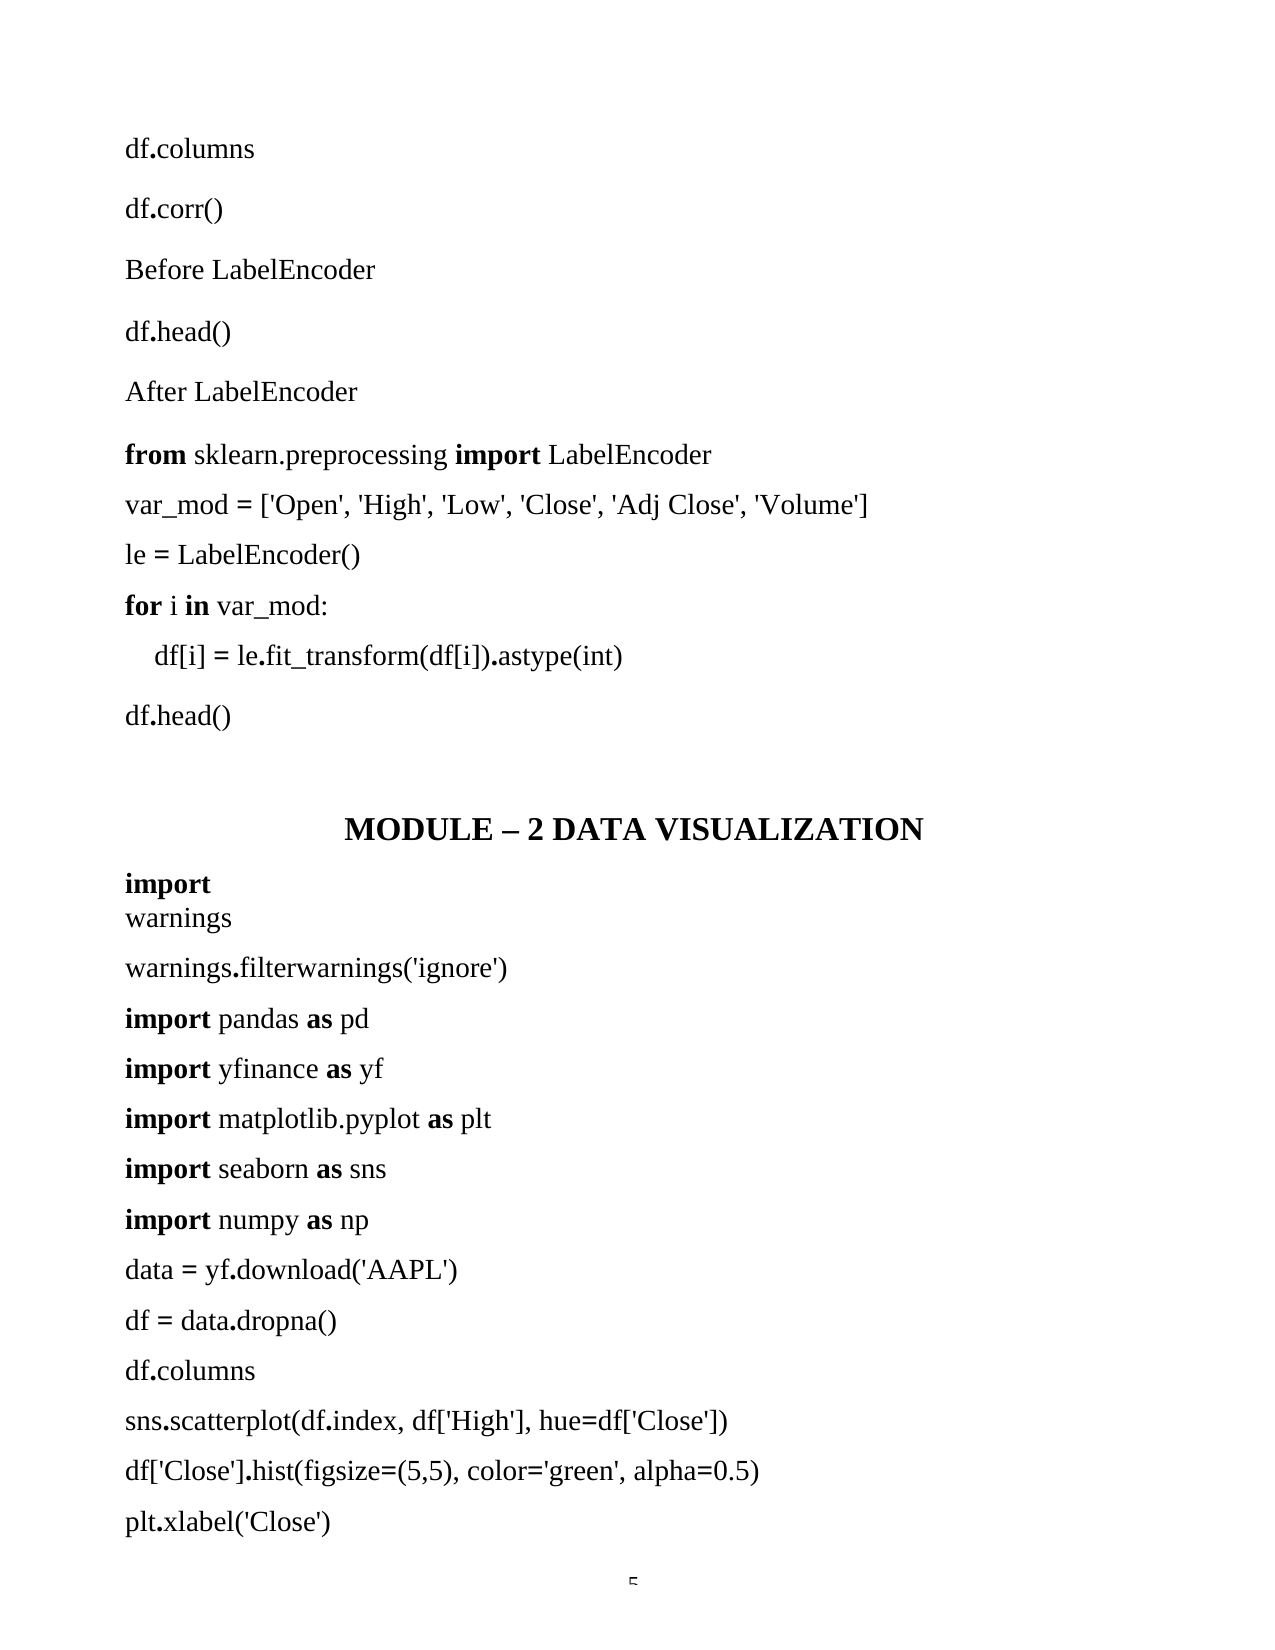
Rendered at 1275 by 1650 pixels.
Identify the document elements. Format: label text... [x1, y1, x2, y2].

text After LabelEncoder [125, 376, 1273, 408]
text import numpy as np [125, 1202, 1273, 1236]
text sns.scatterplot(df.index, df['High'], hue=df['Close']) df['Close'].hist(figsize=(5,5), color='green', alpha=0.5) plt.xlabel('Close') [125, 1403, 941, 1537]
text Before LabelEncoder df.head() [125, 252, 376, 348]
text df[i] = le.fit_transform(df[i]).astype(int) df.head() [125, 638, 709, 732]
text from sklearn.preprocessing import LabelEncoder [125, 437, 1273, 470]
text import matplotlib.pyplot as plt [125, 1101, 1273, 1135]
subtitle MODULE – 2 DATA VISUALIZATION [344, 809, 1273, 847]
text data = yf.download('AAPL') df = data.dropna() df.columns [125, 1252, 465, 1386]
text df.columns df.corr() [125, 131, 257, 225]
text import seaborn as sns [125, 1152, 1273, 1185]
text import yfinance as yf [125, 1051, 1273, 1084]
text import pandas as pd [125, 1001, 1273, 1034]
text import warnings [125, 867, 325, 934]
text for i in var_mod: [125, 588, 1273, 621]
text var_mod = ['Open', 'High', 'Low', 'Close', 'Adj Close', 'Volume'] le = LabelEncoder() [125, 487, 869, 571]
text warnings.filterwarnings('ignore') [125, 950, 1273, 984]
